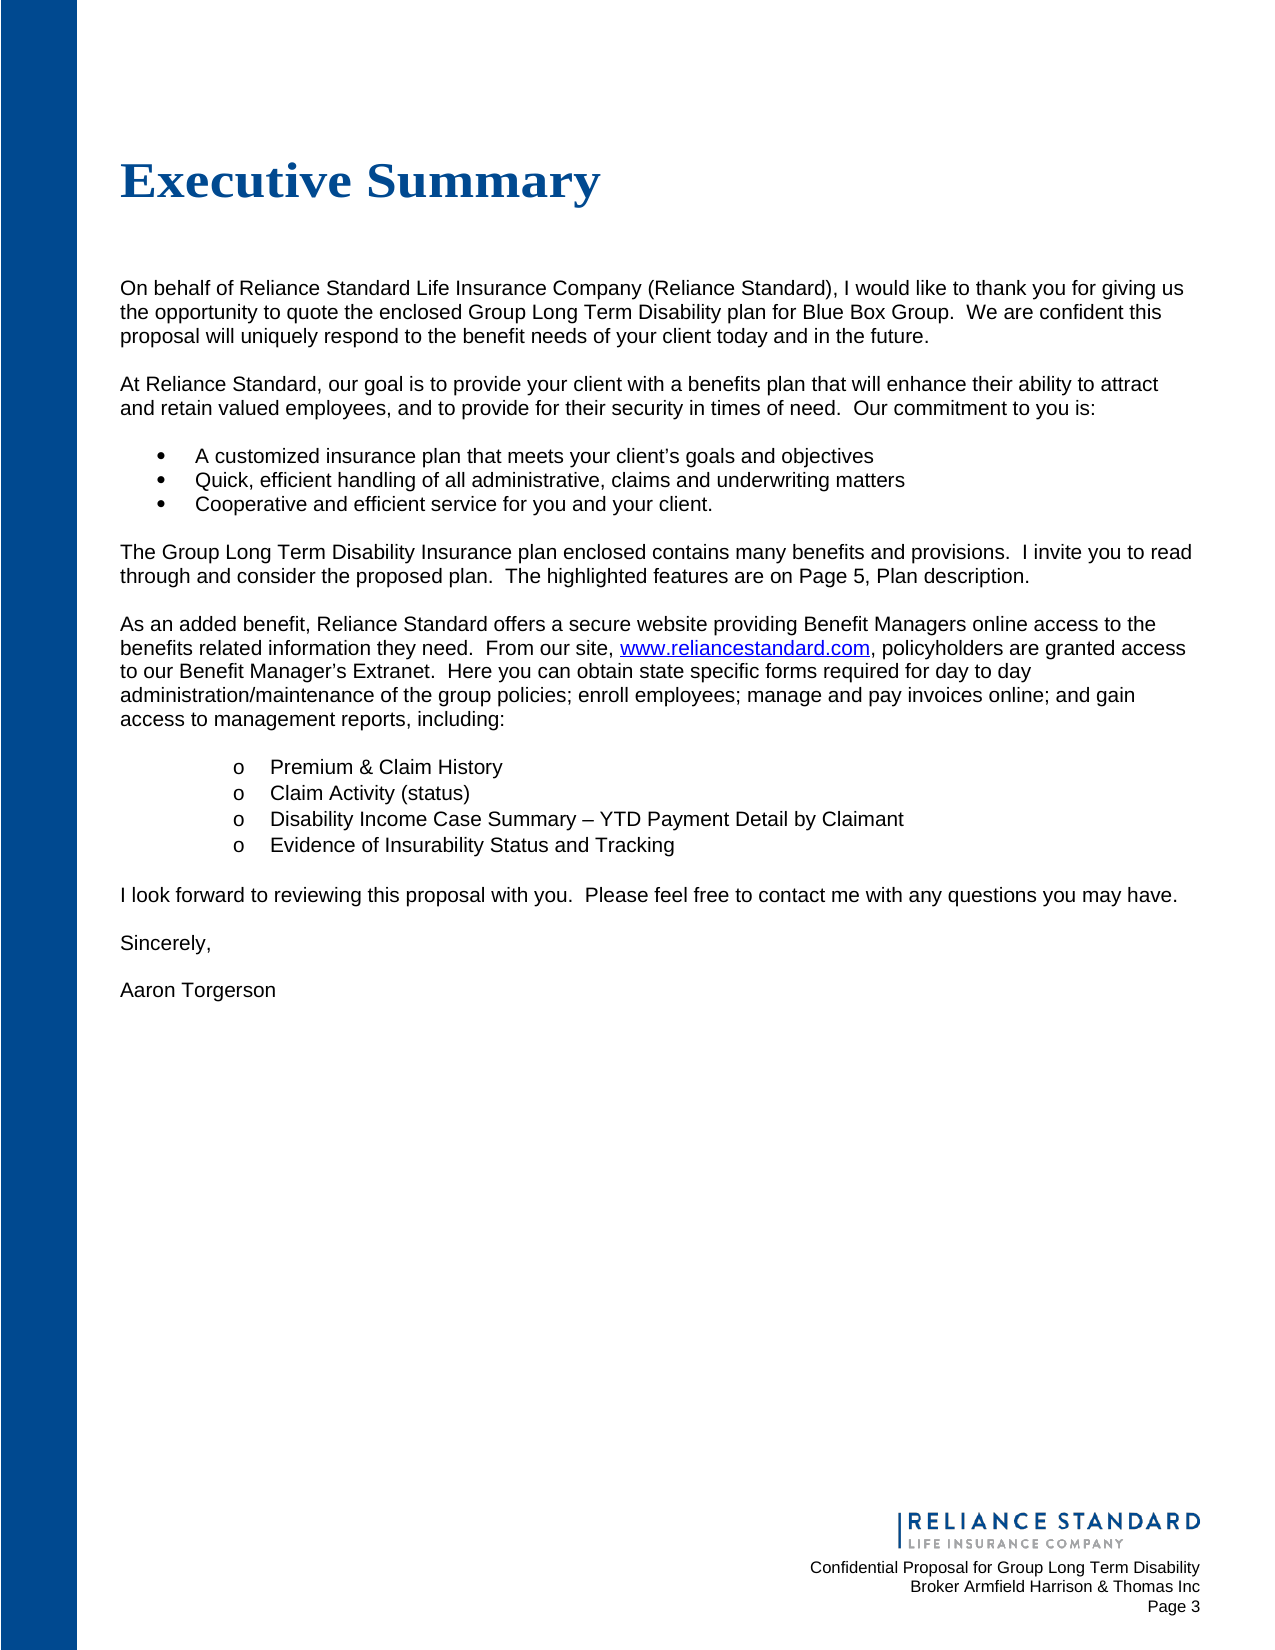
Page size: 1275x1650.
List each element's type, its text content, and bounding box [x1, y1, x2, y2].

text Executive Summary [120, 150, 1200, 209]
list Disability Income Case Summary – YTD Payment Detail by Claimant [232, 807, 1200, 833]
list Evidence of Insurability Status and Tracking [232, 833, 1200, 858]
text I look forward to reviewing this proposal with you. Please feel free to contact me with any questions you may have. [120, 882, 1200, 906]
text On behalf of Reliance Standard Life Insurance Company (Reliance Standard), I would like to thank you for giving us the opportunity to quote the enclosed Group Long Term Disability plan for Blue Box Group. We are confident this proposal will uniquely respond to the benefit needs of your client today and in the future. [120, 276, 1200, 348]
list Cooperative and efficient service for you and your client. [157, 492, 1200, 516]
text Sincerely, [120, 930, 1200, 954]
list Claim Activity (status) [232, 781, 1200, 807]
picture [897, 1512, 1200, 1549]
list Premium & Claim History [232, 755, 1200, 781]
text The Group Long Term Disability Insurance plan enclosed contains many benefits and provisions. I invite you to read through and consider the proposed plan. The highlighted features are on Page 5, Plan description. [120, 539, 1200, 587]
list Quick, efficient handling of all administrative, claims and underwriting matters [157, 467, 1200, 492]
text As an added benefit, Reliance Standard offers a secure website providing Benefit Managers online access to the benefits related information they need. From our site, www.reliancestandard.com, policyholders are granted access to our Benefit Manager’s Extranet. Here you can obtain state specific forms required for day to day administration/maintenance of the group policies; enroll employees; manage and pay invoices online; and gain access to management reports, including: [120, 611, 1200, 731]
list A customized insurance plan that meets your client’s goals and objectives [157, 443, 1200, 467]
text At Reliance Standard, our goal is to provide your client with a benefits plan that will enhance their ability to attract and retain valued employees, and to provide for their security in times of need. Our commitment to you is: [120, 372, 1200, 419]
text Aaron Torgerson [120, 978, 1200, 1002]
